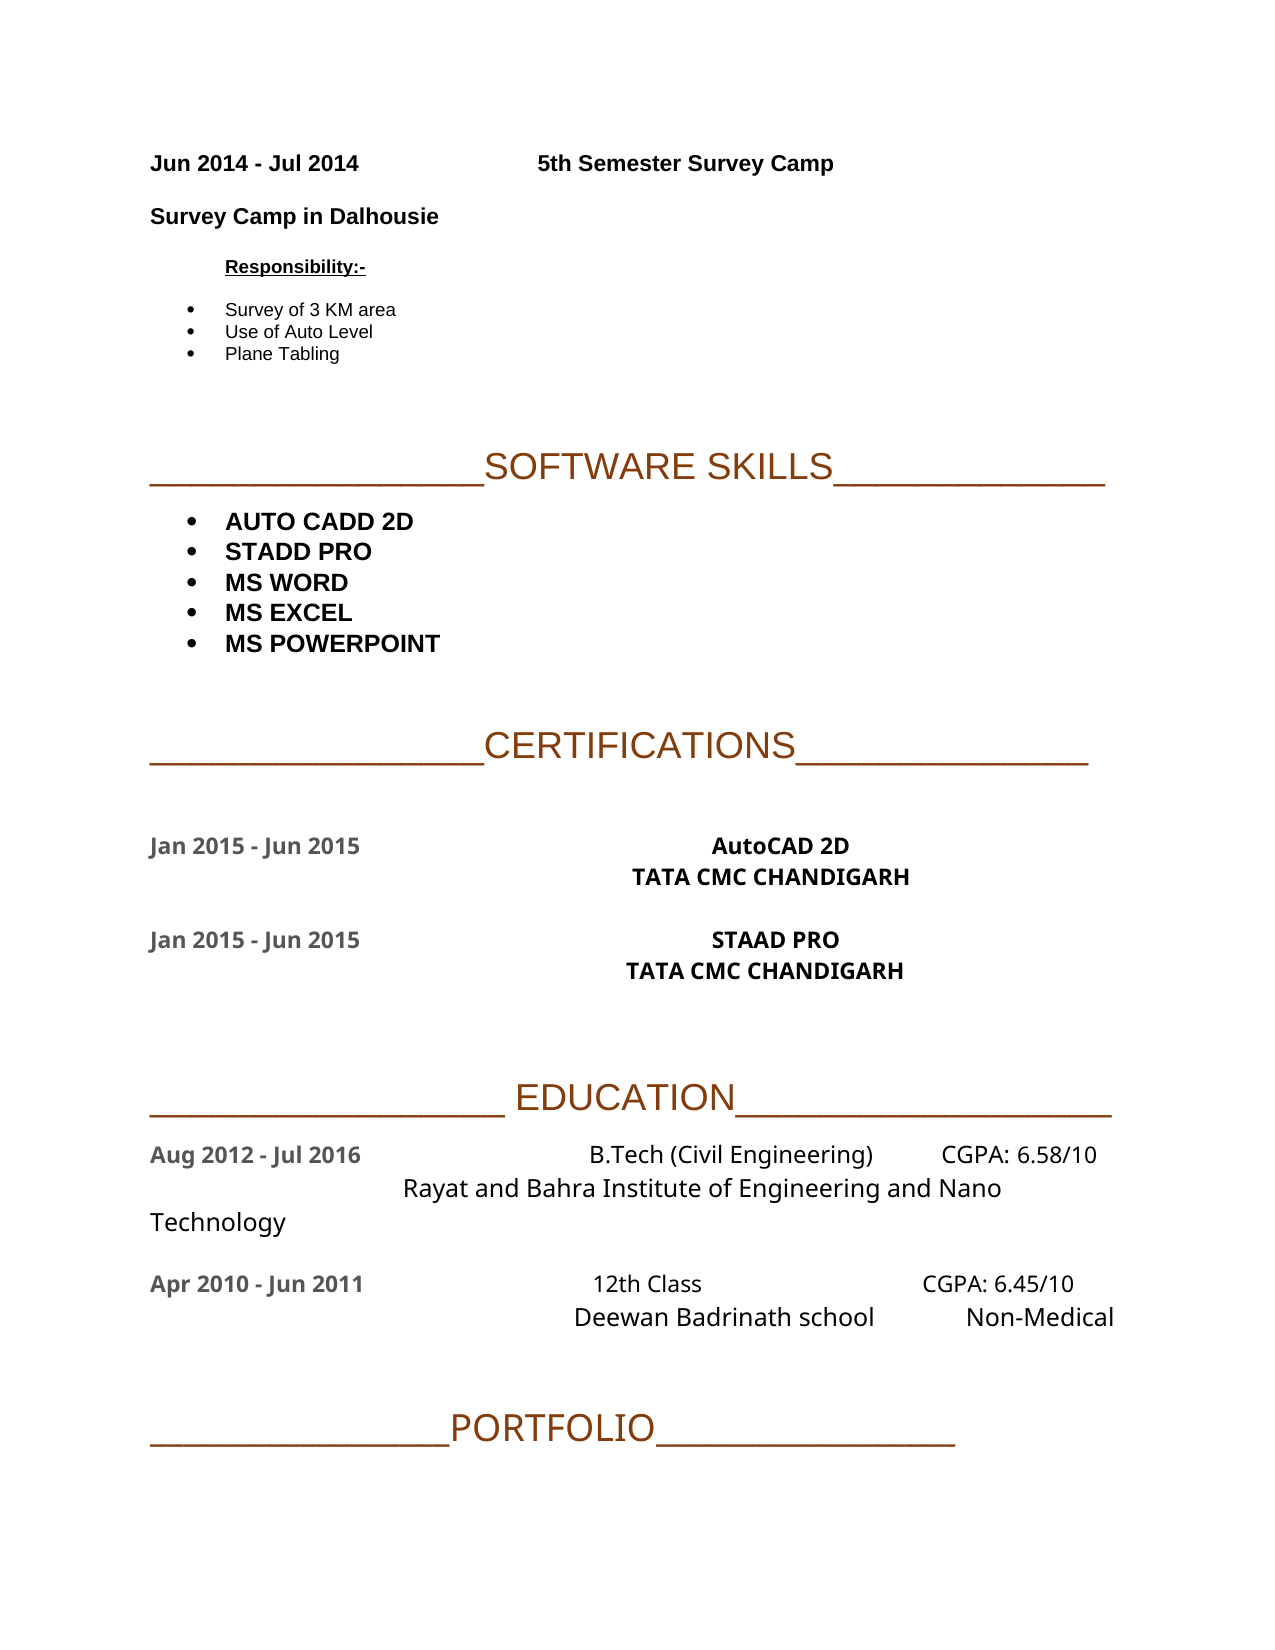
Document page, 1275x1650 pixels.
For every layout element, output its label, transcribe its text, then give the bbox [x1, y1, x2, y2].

list AUTO CADD 2D [187, 507, 1125, 536]
list Plane Tabling [187, 342, 1125, 364]
text Apr 2010 - Jun 2011 12th Class CGPA: 6.45/10 [150, 1268, 1125, 1299]
text Deewan Badrinath school Non-Medical [150, 1299, 1125, 1333]
text __________________PORTFOLIO__________________ [150, 1402, 1125, 1453]
text _________________ EDUCATION__________________ [150, 1075, 1125, 1118]
list Responsibility:- [225, 256, 1125, 278]
list Survey of 3 KM area [187, 299, 1125, 321]
text TATA CMC CHANDIGARH [150, 955, 1125, 986]
text Aug 2012 - Jul 2016 B.Tech (Civil Engineering) CGPA: 6.58/10 [150, 1138, 1125, 1170]
list MS WORD [187, 568, 1125, 597]
list MS EXCEL [187, 598, 1125, 627]
list MS POWERPOINT [187, 629, 1125, 658]
text Jan 2015 - Jun 2015 STAAD PRO [150, 924, 1125, 955]
text Jun 2014 - Jul 2014 5th Semester Survey Camp [150, 150, 1125, 176]
text ________________CERTIFICATIONS______________ [150, 723, 1125, 766]
text TATA CMC CHANDIGARH [150, 861, 1125, 892]
list STADD PRO [187, 537, 1125, 566]
text Jan 2015 - Jun 2015 AutoCAD 2D [150, 830, 1125, 861]
text Survey Camp in Dalhousie [150, 203, 1125, 229]
text Rayat and Bahra Institute of Engineering and Nano Technology [150, 1170, 1125, 1238]
list Use of Auto Level [187, 321, 1125, 342]
text ________________SOFTWARE SKILLS_____________ [150, 444, 1125, 487]
